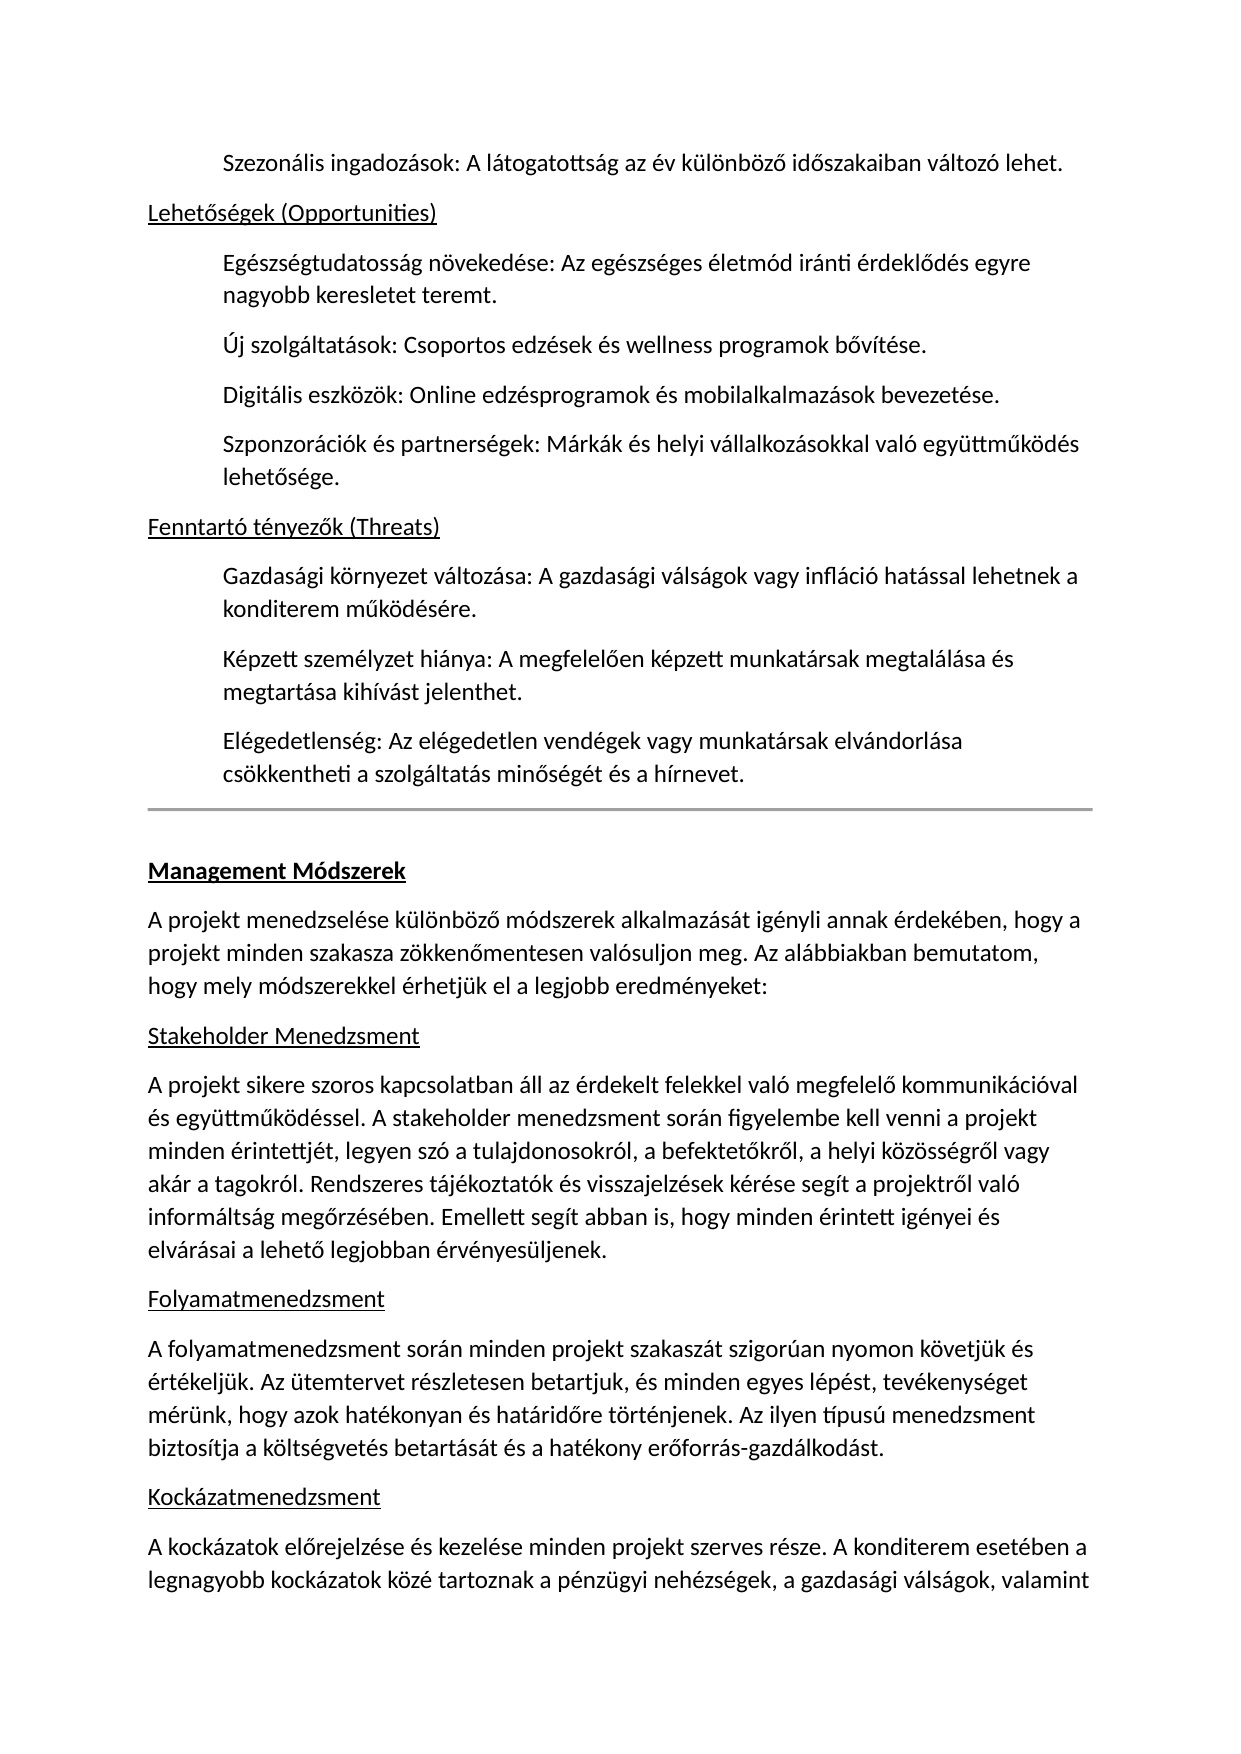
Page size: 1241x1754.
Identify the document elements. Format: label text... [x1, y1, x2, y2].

text A folyamatmenedzsment során minden projekt szakaszát szigorúan nyomon követjük és értékeljük. Az ütemtervet részletesen betartjuk, és minden egyes lépést, tevékenységet mérünk, hogy azok hatékonyan és határidőre történjenek. Az ilyen típusú menedzsment biztosítja a költségvetés betartását és a hatékony erőforrás-gazdálkodást. [148, 1333, 1093, 1462]
text Új szolgáltatások: Csoportos edzések és wellness programok bővítése. [223, 329, 1093, 360]
text A projekt menedzselése különböző módszerek alkalmazását igényli annak érdekében, hogy a projekt minden szakasza zökkenőmentesen valósuljon meg. Az alábbiakban bemutatom, hogy mely módszerekkel érhetjük el a legjobb eredményeket: [148, 904, 1093, 1001]
text Szezonális ingadozások: A látogatottság az év különböző időszakaiban változó lehet. [223, 148, 1093, 178]
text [148, 1531, 1093, 1594]
text Digitális eszközök: Online edzésprogramok és mobilalkalmazások bevezetése. [223, 379, 1093, 409]
text Lehetőségek (Opportunities) [148, 197, 1093, 228]
text Képzett személyzet hiánya: A megfelelően képzett munkatársak megtalálása és megtartása kihívást jelenthet. [223, 643, 1093, 706]
text Egészségtudatosság növekedése: Az egészséges életmód iránti érdeklődés egyre nagyobb keresletet teremt. [223, 247, 1093, 310]
text Fenntartó tényezők (Threats) [148, 511, 1093, 541]
text Kockázatmenedzsment [148, 1482, 1093, 1512]
text Stakeholder Menedzsment [148, 1020, 1093, 1050]
text Management Módszerek [148, 855, 1093, 885]
text Elégedetlenség: Az elégedetlen vendégek vagy munkatársak elvándorlása csökkentheti a szolgáltatás minőségét és a hírnevet. [223, 726, 1093, 789]
text A projekt sikere szoros kapcsolatban áll az érdekelt felekkel való megfelelő kommunikációval és együttműködéssel. A stakeholder menedzsment során figyelembe kell venni a projekt minden érintettjét, legyen szó a tulajdonosokról, a befektetőkről, a helyi közösségről vagy akár a tagokról. Rendszeres tájékoztatók és visszajelzések kérése segít a projektről való informáltság megőrzésében. Emellett segít abban is, hogy minden érintett igényei és elvárásai a lehető legjobban érvényesüljenek. [148, 1069, 1093, 1264]
text Folyamatmenedzsment [148, 1284, 1093, 1314]
text Gazdasági környezet változása: A gazdasági válságok vagy infláció hatással lehetnek a konditerem működésére. [223, 561, 1093, 624]
text Szponzorációk és partnerségek: Márkák és helyi vállalkozásokkal való együttműködés lehetősége. [223, 428, 1093, 492]
